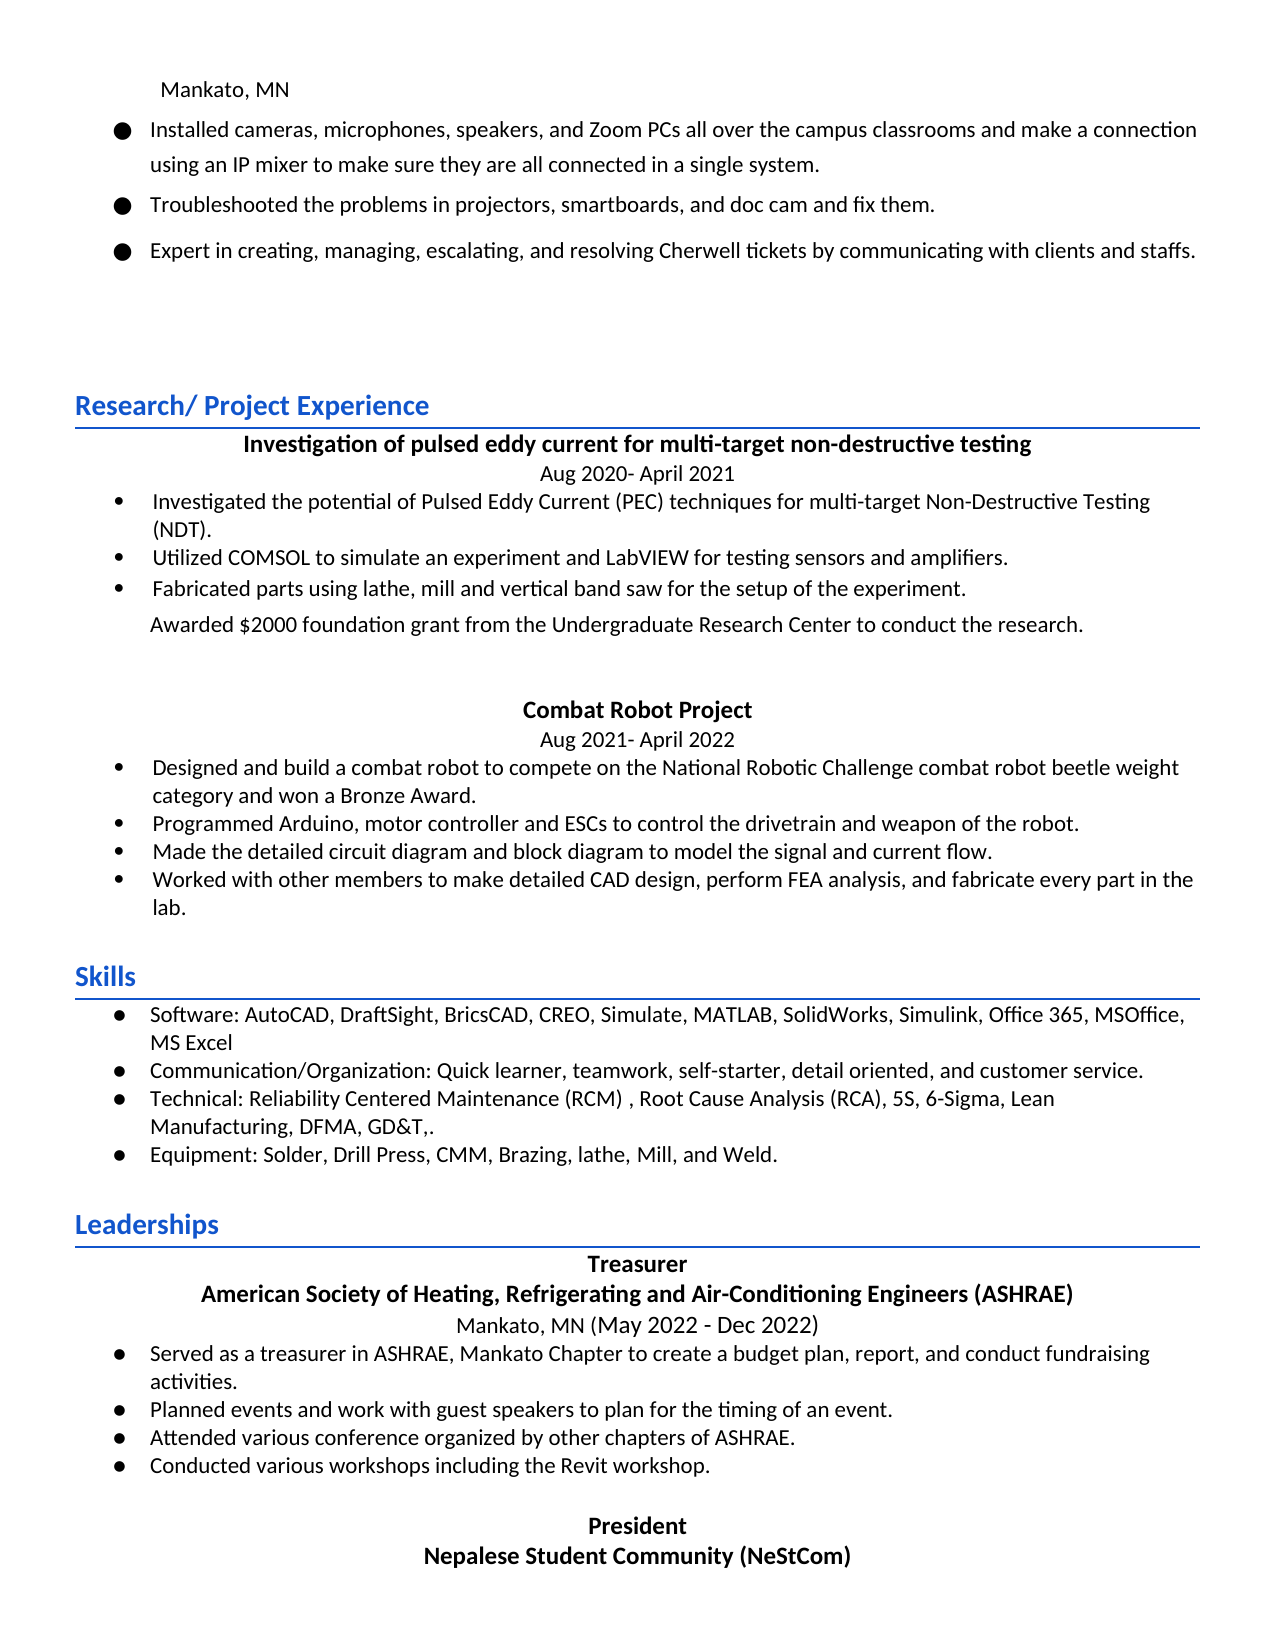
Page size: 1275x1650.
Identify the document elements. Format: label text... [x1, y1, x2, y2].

list Fabricated parts using lathe, mill and vertical band saw for the setup of the experiment. [115, 574, 1200, 602]
list Communication/Organization: Quick learner, teamwork, self-starter, detail oriented, and customer service. [112, 1056, 1200, 1084]
subtitle Leaderships [75, 1206, 1200, 1246]
subtitle Skills [75, 958, 1200, 998]
text Treasurer [75, 1248, 1200, 1278]
list Worked with other members to make detailed CAD design, perform FEA analysis, and fabricate every part in the lab. [115, 865, 1200, 921]
text Nepalese Student Community (NeStCom) [75, 1540, 1200, 1571]
list Technical: Reliability Centered Maintenance (RCM) , Root Cause Analysis (RCA), 5S, 6-Sigma, Lean Manufacturing, DFMA, GD&T,. [112, 1084, 1200, 1140]
list Installed cameras, microphones, speakers, and Zoom PCs all over the campus classrooms and make a connection using an IP mixer to make sure they are all connected in a single system. [112, 103, 1200, 178]
list Designed and build a combat robot to compete on the National Robotic Challenge combat robot beetle weight category and won a Bronze Award. [115, 753, 1200, 809]
list Made the detailed circuit diagram and block diagram to model the signal and current flow. [115, 837, 1200, 865]
text President [75, 1510, 1200, 1540]
list Conducted various workshops including the Revit workshop. [112, 1451, 1200, 1479]
list Software: AutoCAD, DraftSight, BricsCAD, CREO, Simulate, MATLAB, SolidWorks, Simulink, Office 365, MSOffice, MS Excel [112, 1000, 1200, 1056]
text Investigation of pulsed eddy current for multi-target non-destructive testing [75, 429, 1200, 459]
list Utilized COMSOL to simulate an experiment and LabVIEW for testing sensors and amplifiers. [115, 543, 1200, 571]
list Investigated the potential of Pulsed Eddy Current (PEC) techniques for multi-target Non-Destructive Testing (NDT). [115, 487, 1200, 543]
list Expert in creating, managing, escalating, and resolving Cherwell tickets by communicating with clients and staffs. [112, 225, 1200, 272]
list Planned events and work with guest speakers to plan for the timing of an event. [112, 1395, 1200, 1423]
list Programmed Arduino, motor controller and ESCs to control the drivetrain and weapon of the robot. [115, 809, 1200, 837]
subtitle Research/ Project Experience [75, 387, 1200, 427]
text Mankato, MN (May 2022 - Dec 2022) [75, 1309, 1200, 1339]
list Attended various conference organized by other chapters of ASHRAE. [112, 1423, 1200, 1451]
list Served as a treasurer in ASHRAE, Mankato Chapter to create a budget plan, report, and conduct fundraising activities. [112, 1339, 1200, 1395]
list Equipment: Solder, Drill Press, CMM, Brazing, lathe, Mill, and Weld. [112, 1140, 1200, 1168]
list Troubleshooted the problems in projectors, smartboards, and doc cam and fix them. [112, 178, 1200, 225]
text Awarded $2000 foundation grant from the Undergraduate Research Center to conduct the research. [75, 610, 1200, 638]
text Aug 2020- April 2021 [75, 459, 1200, 487]
text Combat Robot Project [75, 694, 1200, 725]
text Aug 2021- April 2022 [75, 725, 1200, 753]
text American Society of Heating, Refrigerating and Air-Conditioning Engineers (ASHRAE) [75, 1278, 1200, 1309]
text Mankato, MN [75, 75, 1200, 103]
